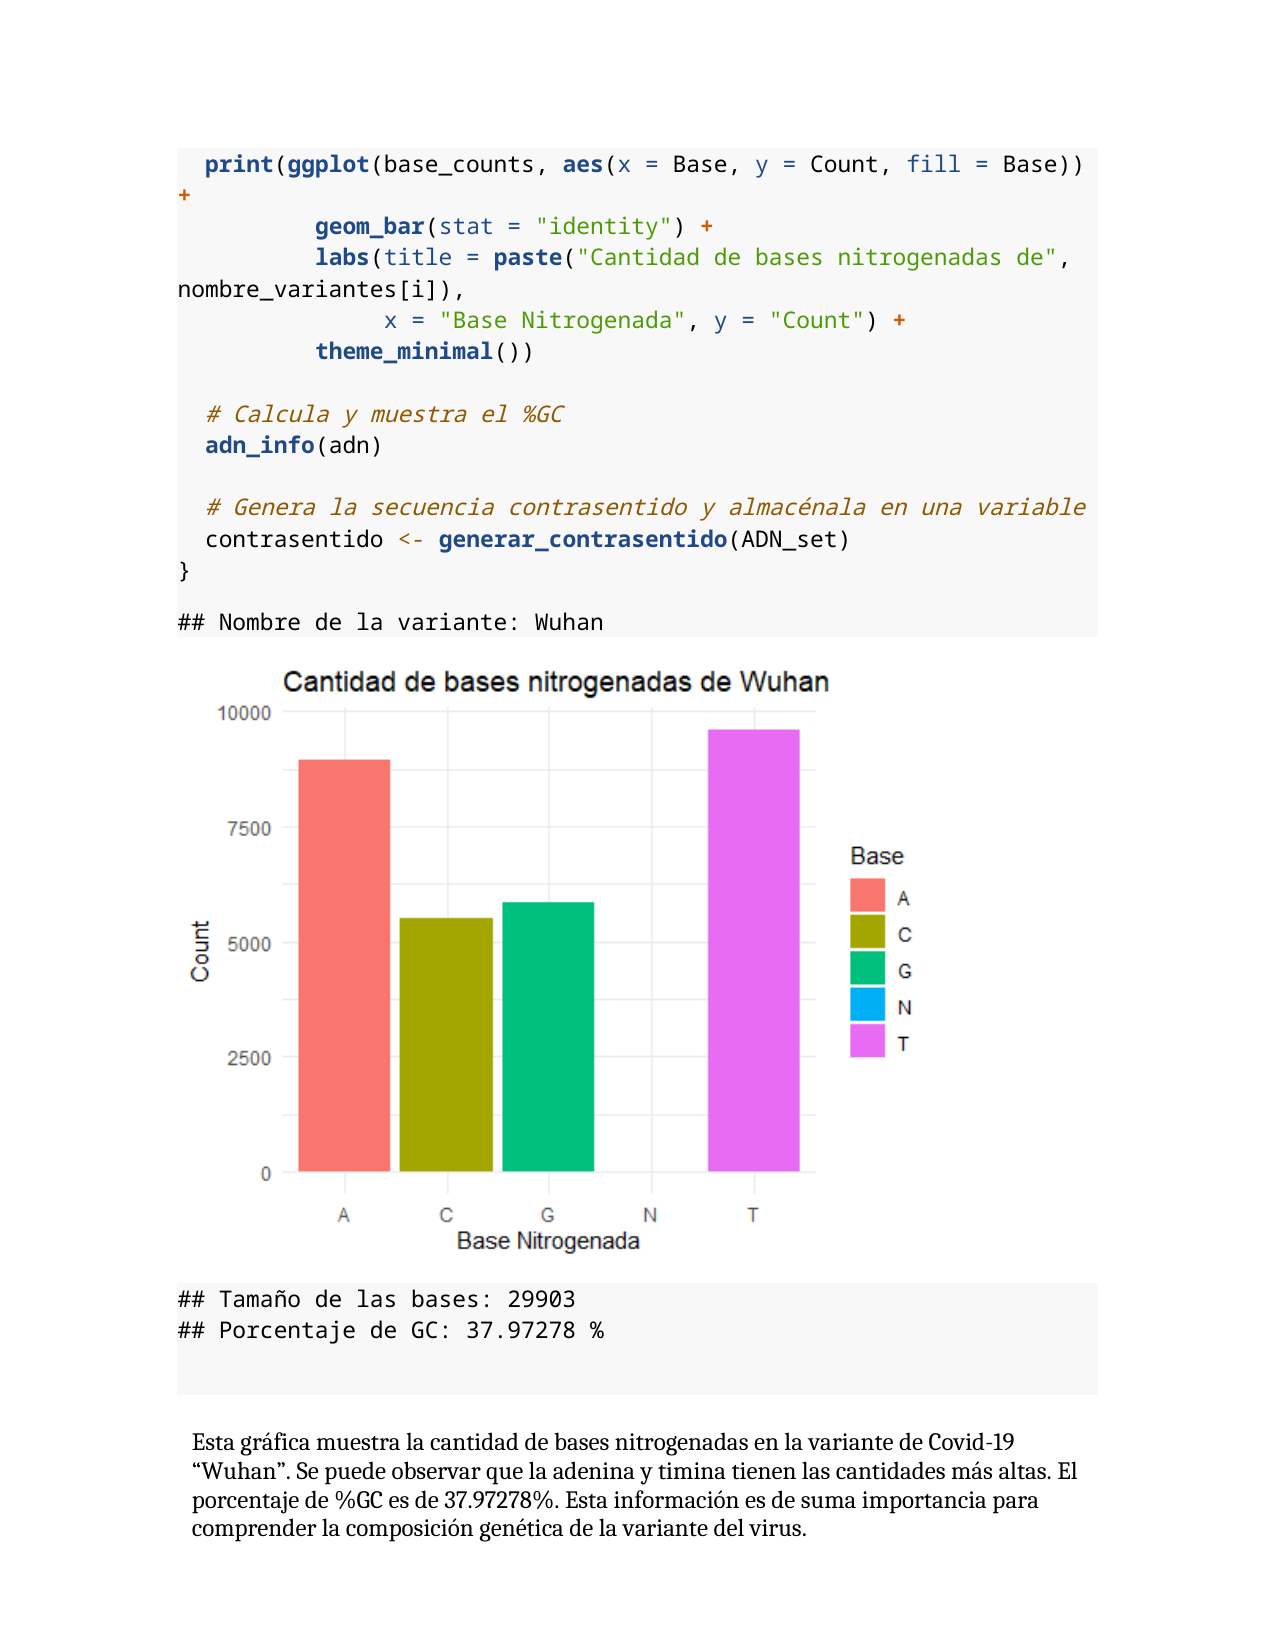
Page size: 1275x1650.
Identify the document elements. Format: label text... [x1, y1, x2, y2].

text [177, 148, 1098, 585]
text ## Nombre de la variante: Wuhan [177, 606, 1098, 637]
picture [177, 658, 935, 1265]
text ## Tamaño de las bases: 29903 ## Porcentaje de GC: 37.97278 % [177, 1283, 1098, 1346]
